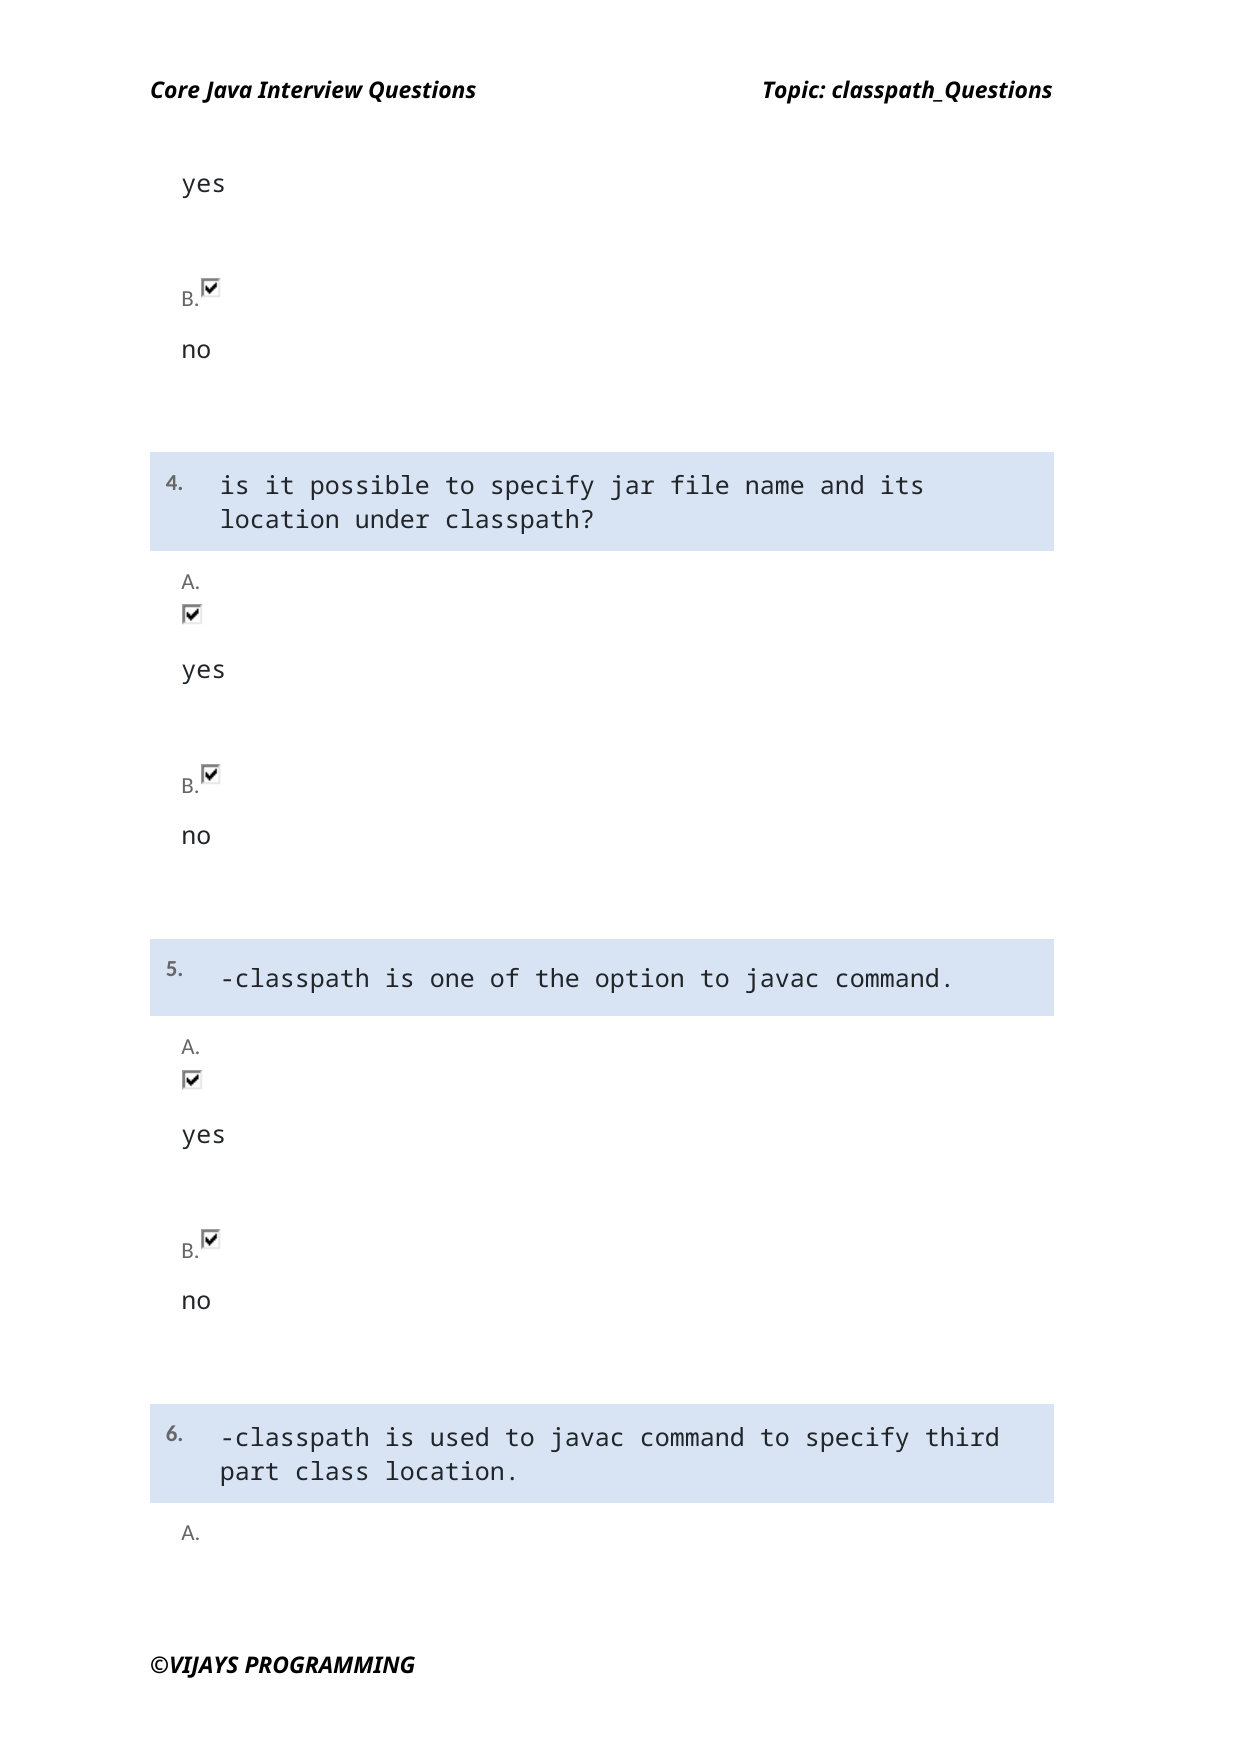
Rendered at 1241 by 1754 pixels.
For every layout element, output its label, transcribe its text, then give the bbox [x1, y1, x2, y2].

table_cell [150, 551, 1090, 938]
table_cell is it possible to specify jar file name and its location under classpath? [204, 452, 1054, 551]
table_cell [150, 1503, 1090, 1562]
table_cell [150, 1016, 1090, 1403]
table_cell [150, 150, 1090, 452]
table_header -classpath is one of the option to javac command. [204, 939, 1054, 1016]
table_cell 6. [150, 1404, 204, 1503]
table_cell 4. [150, 452, 204, 551]
table_header 5. [150, 939, 204, 1016]
table_cell -classpath is used to javac command to specify third part class location. [204, 1404, 1054, 1503]
